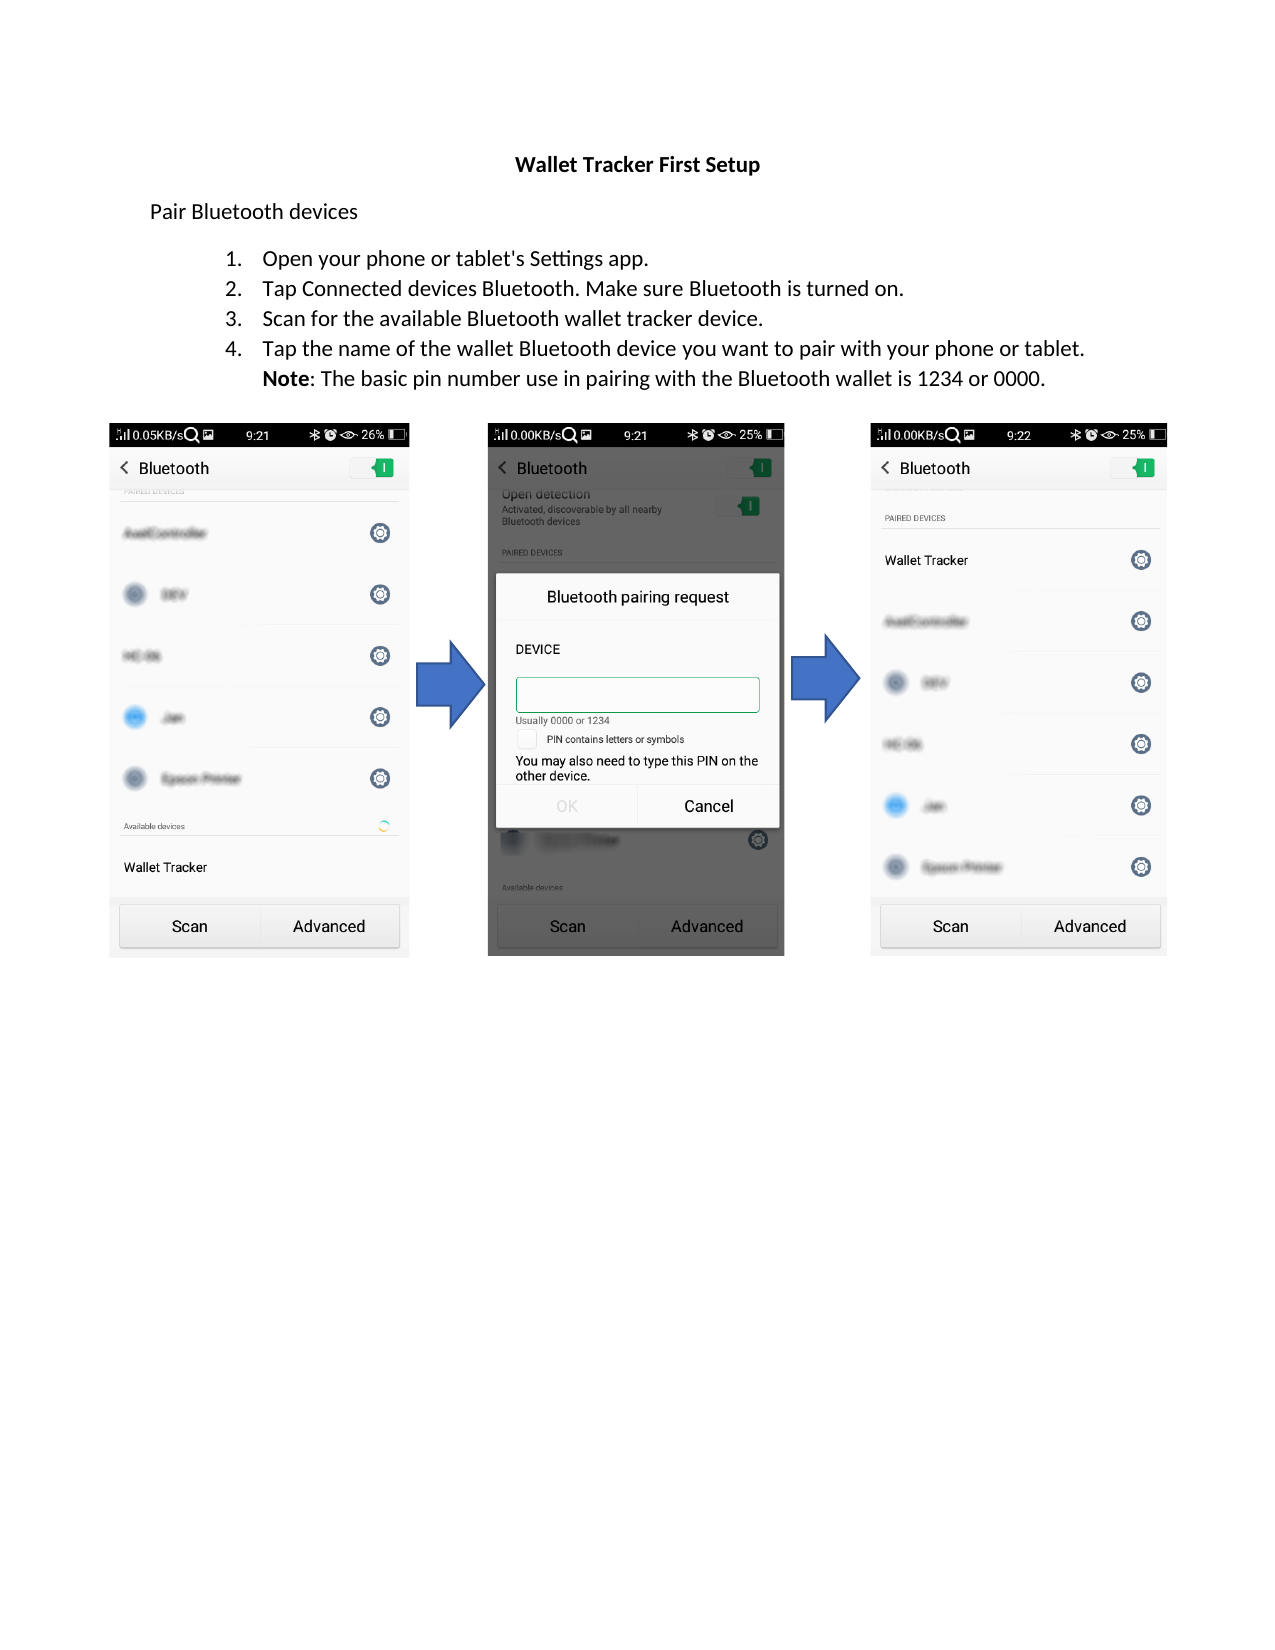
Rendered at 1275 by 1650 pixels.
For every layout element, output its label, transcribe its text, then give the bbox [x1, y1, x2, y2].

list Open your phone or tablet's Settings app. [225, 244, 1125, 272]
text Wallet Tracker First Setup [150, 150, 1125, 178]
text Pair Bluetooth devices [150, 197, 1125, 225]
list Tap Connected devices Bluetooth. Make sure Bluetooth is turned on. [225, 274, 1125, 302]
picture [487, 423, 785, 955]
picture [870, 423, 1168, 955]
list Scan for the available Bluetooth wallet tracker device. [225, 304, 1125, 332]
list Tap the name of the wallet Bluetooth device you want to pair with your phone or tablet. [225, 334, 1125, 362]
list Note: The basic pin number use in pairing with the Bluetooth wallet is 1234 or 0000. [262, 364, 1125, 393]
picture [109, 423, 410, 958]
